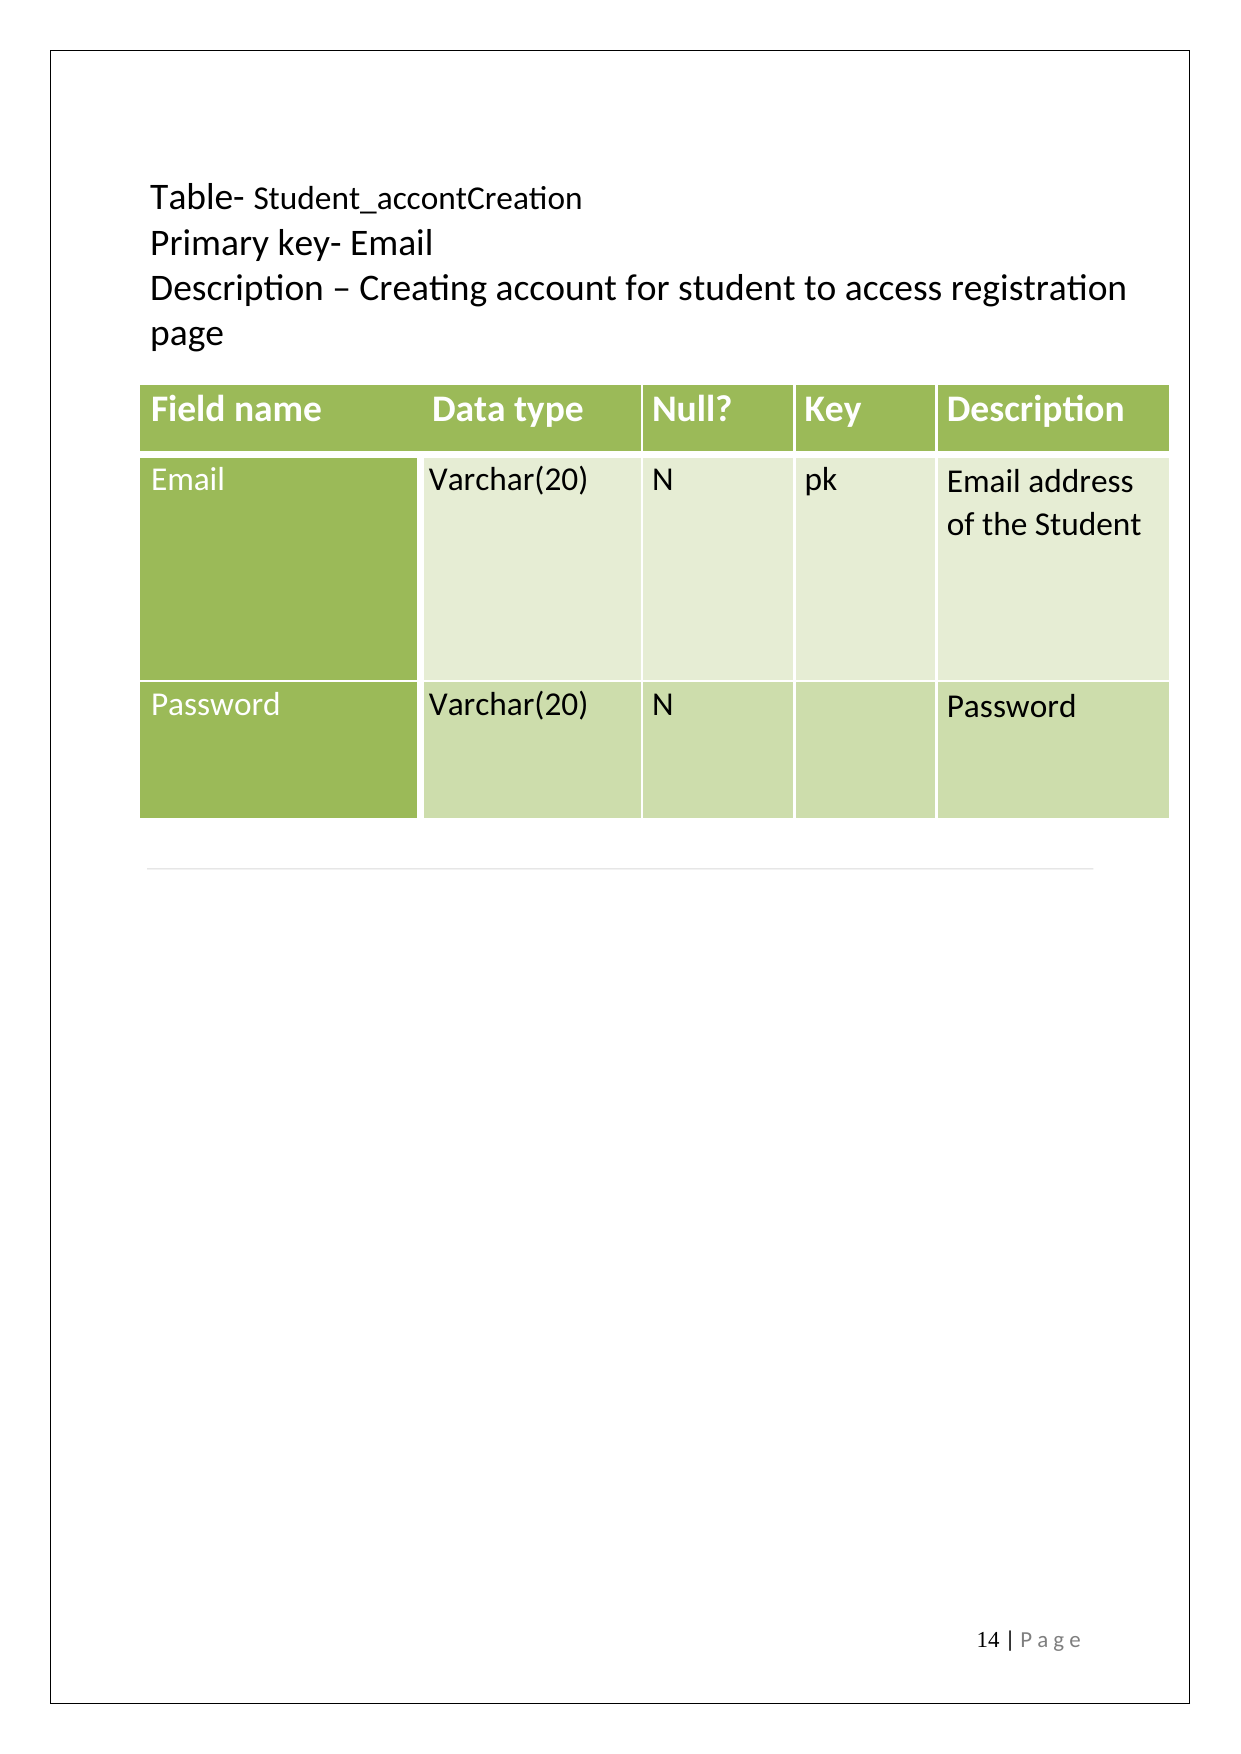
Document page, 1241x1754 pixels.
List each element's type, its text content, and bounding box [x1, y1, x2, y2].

table_header Description [938, 385, 1169, 451]
text Primary key- Email [150, 219, 1188, 264]
table_cell pk [796, 458, 935, 680]
table_cell Email address of the Student [938, 458, 1169, 680]
table_header Field name [140, 385, 420, 451]
table_cell Varchar(20) [424, 682, 641, 818]
table_header Key [796, 385, 935, 451]
table_header Data type [420, 385, 641, 451]
table_cell Password [140, 682, 417, 818]
text Table- Student_accontCreation [150, 173, 1188, 219]
table_cell N [643, 458, 793, 680]
table_cell N [643, 682, 793, 818]
table_cell [796, 682, 935, 818]
text Description – Creating account for student to access registration page [150, 264, 1188, 355]
table_cell Password [938, 682, 1169, 818]
table_cell Varchar(20) [424, 458, 641, 680]
table_cell Email [140, 458, 417, 680]
table_header Null? [643, 385, 793, 451]
